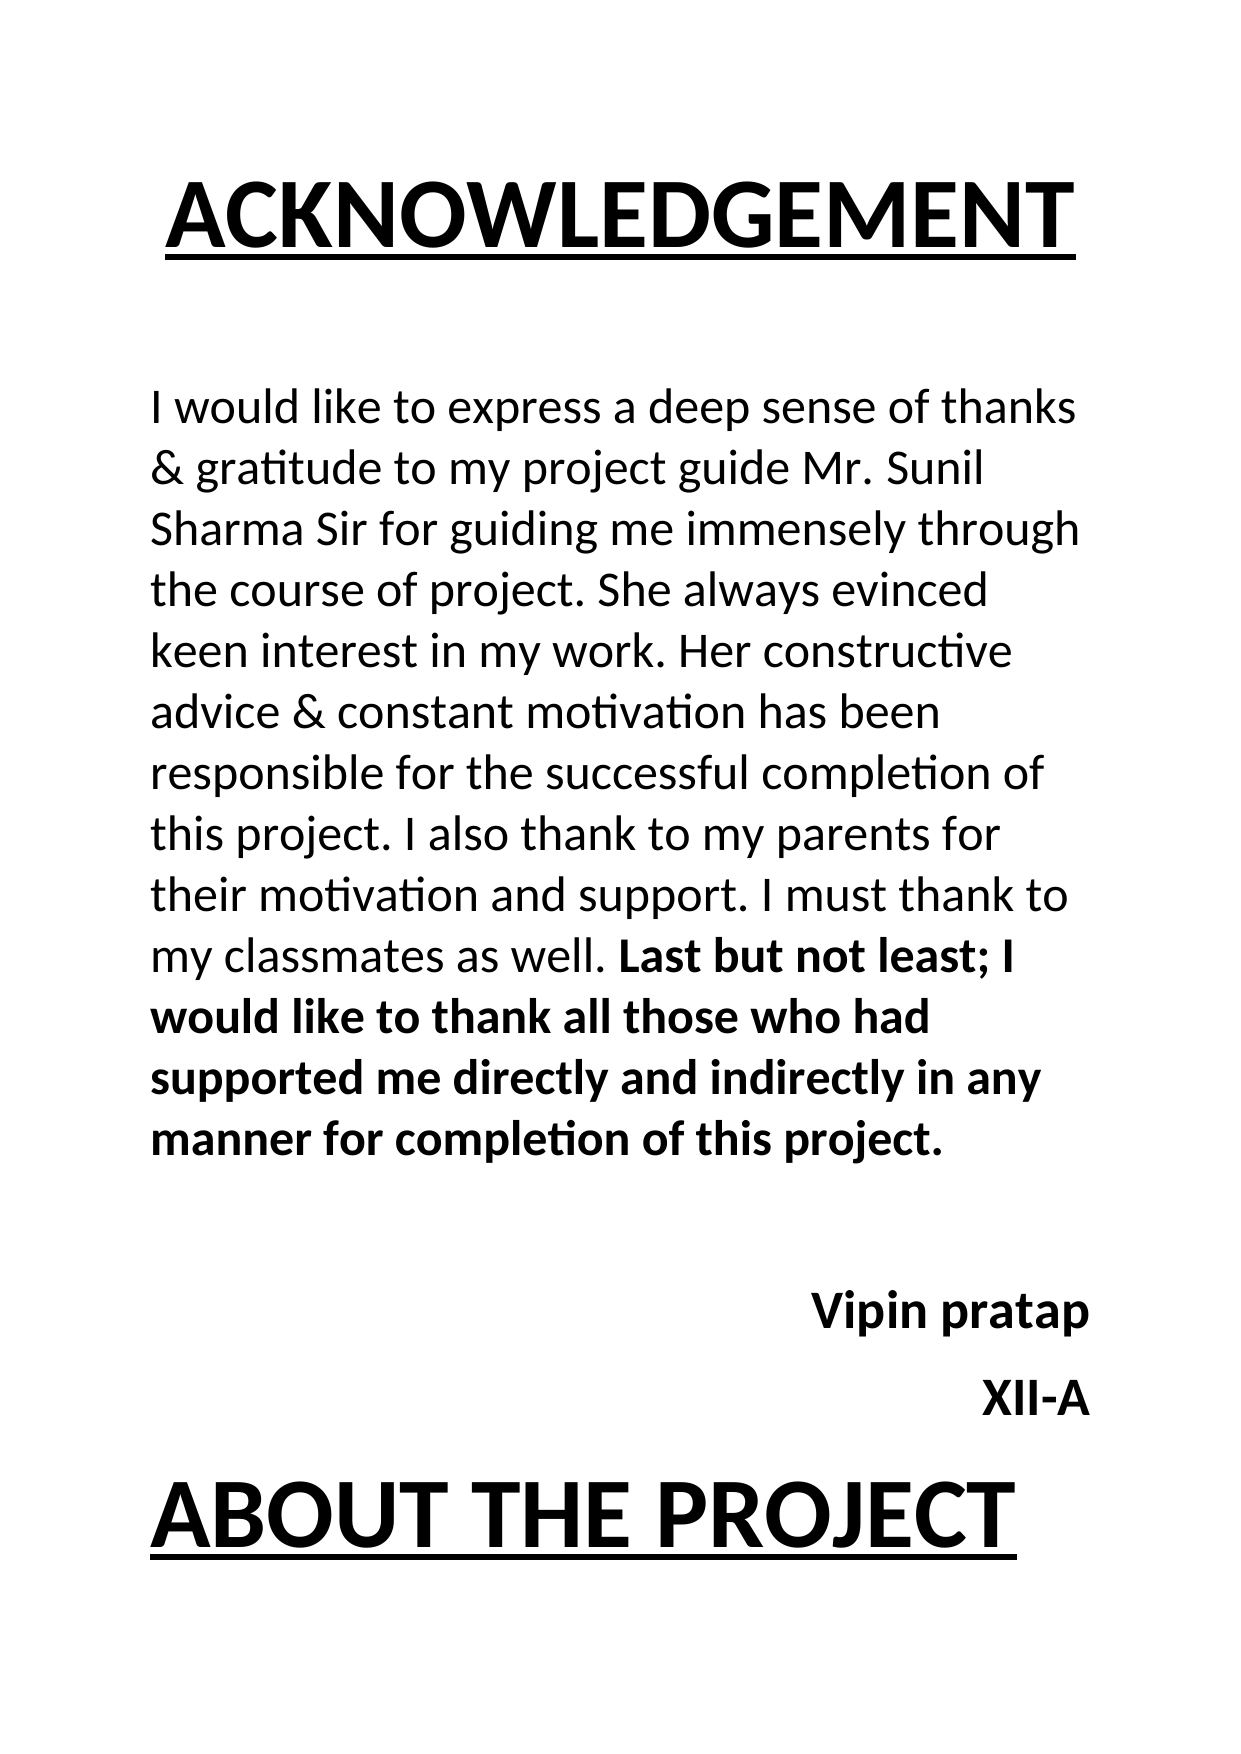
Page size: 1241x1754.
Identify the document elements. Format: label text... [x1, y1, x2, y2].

text XII-A [150, 1363, 1090, 1429]
text I would like to express a deep sense of thanks & gratitude to my project guide Mr. Sunil Sharma Sir for guiding me immensely through the course of project. She always evinced keen interest in my work. Her constructive advice & constant motivation has been responsible for the successful completion of this project. I also thank to my parents for their motivation and support. I must thank to my classmates as well. Last but not least; I would like to thank all those who had supported me directly and indirectly in any manner for completion of this project. [150, 375, 1090, 1168]
text ABOUT THE PROJECT [150, 1450, 1090, 1572]
text ACKNOWLEDGEMENT [150, 150, 1090, 272]
text Vipin pratap [150, 1276, 1090, 1342]
